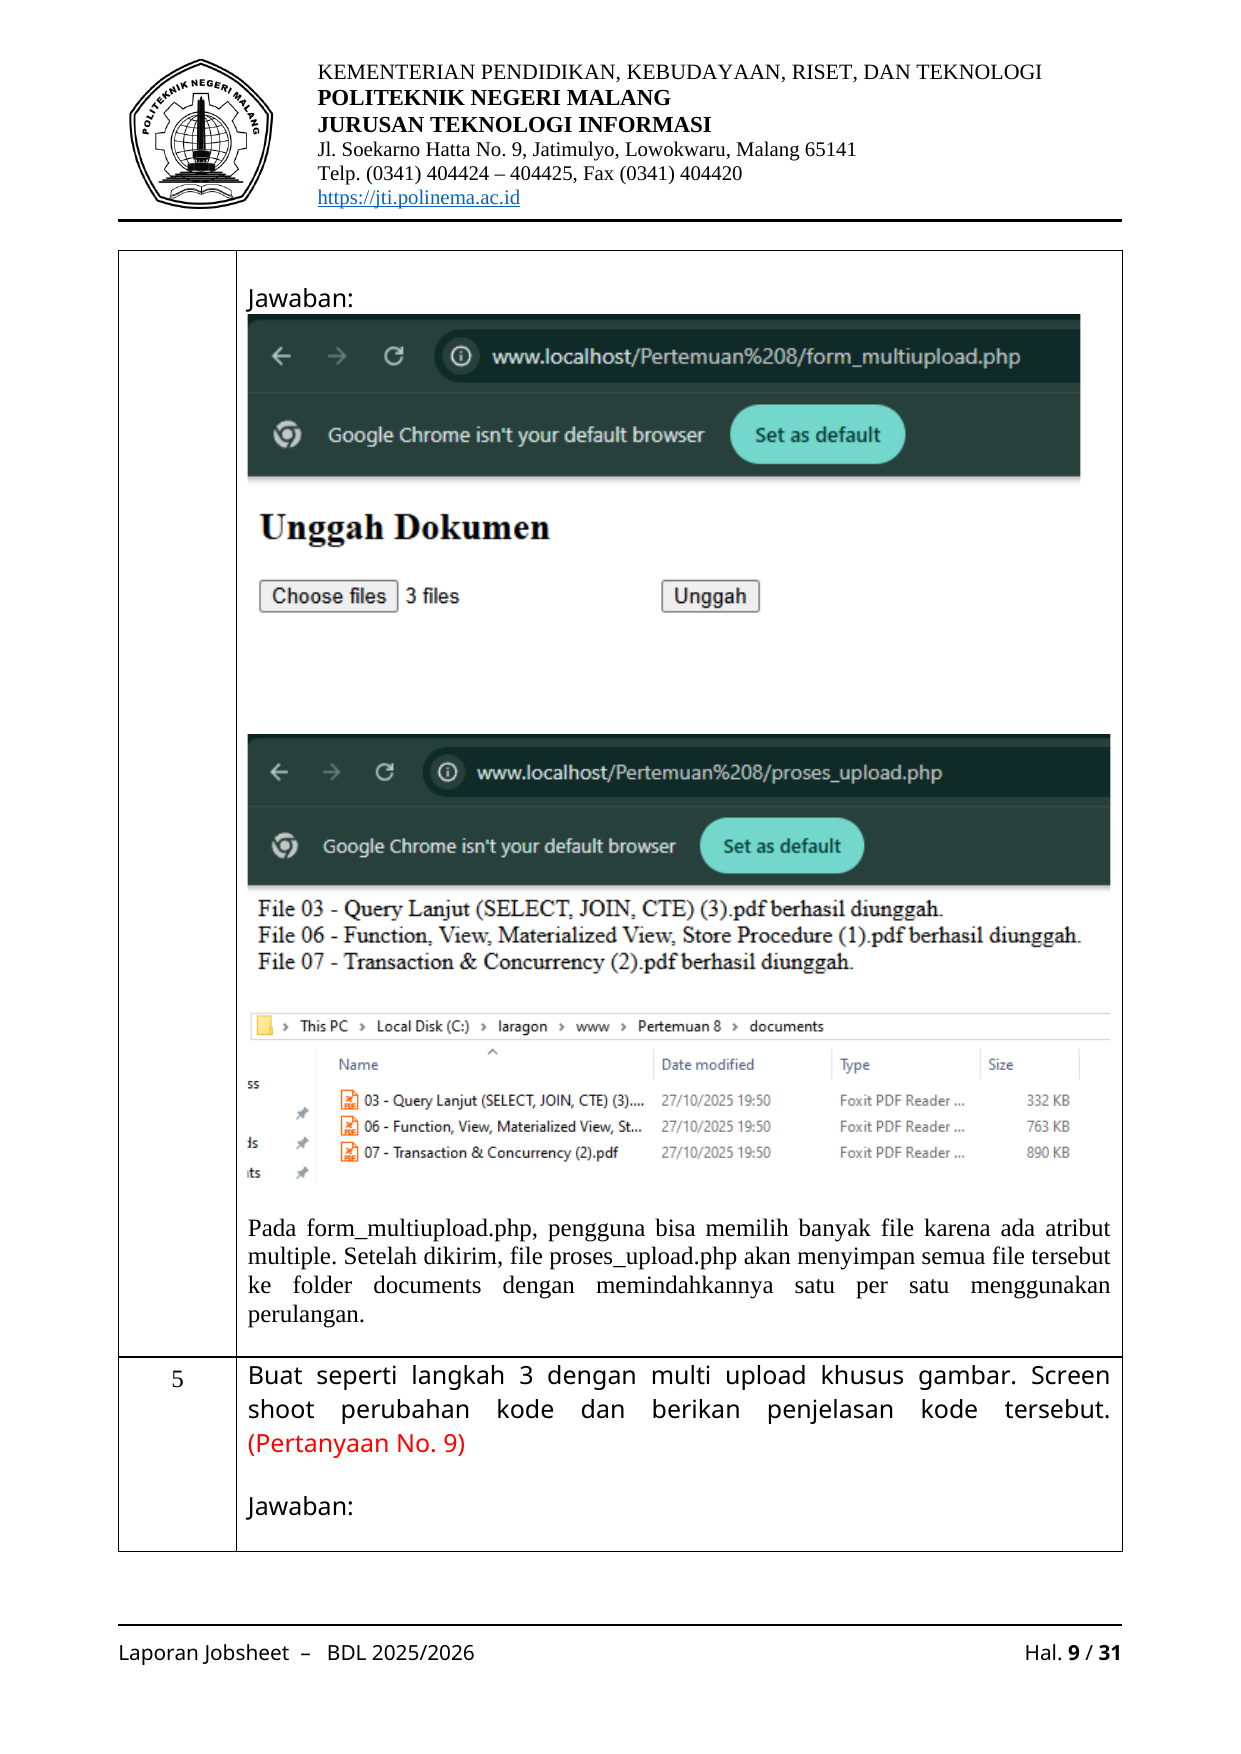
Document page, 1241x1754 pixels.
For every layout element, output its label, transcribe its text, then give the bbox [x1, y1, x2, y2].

picture [129, 59, 275, 209]
table_cell 4 [119, 251, 236, 1356]
table_cell 5 [119, 1358, 236, 1551]
picture [247, 314, 1111, 1184]
